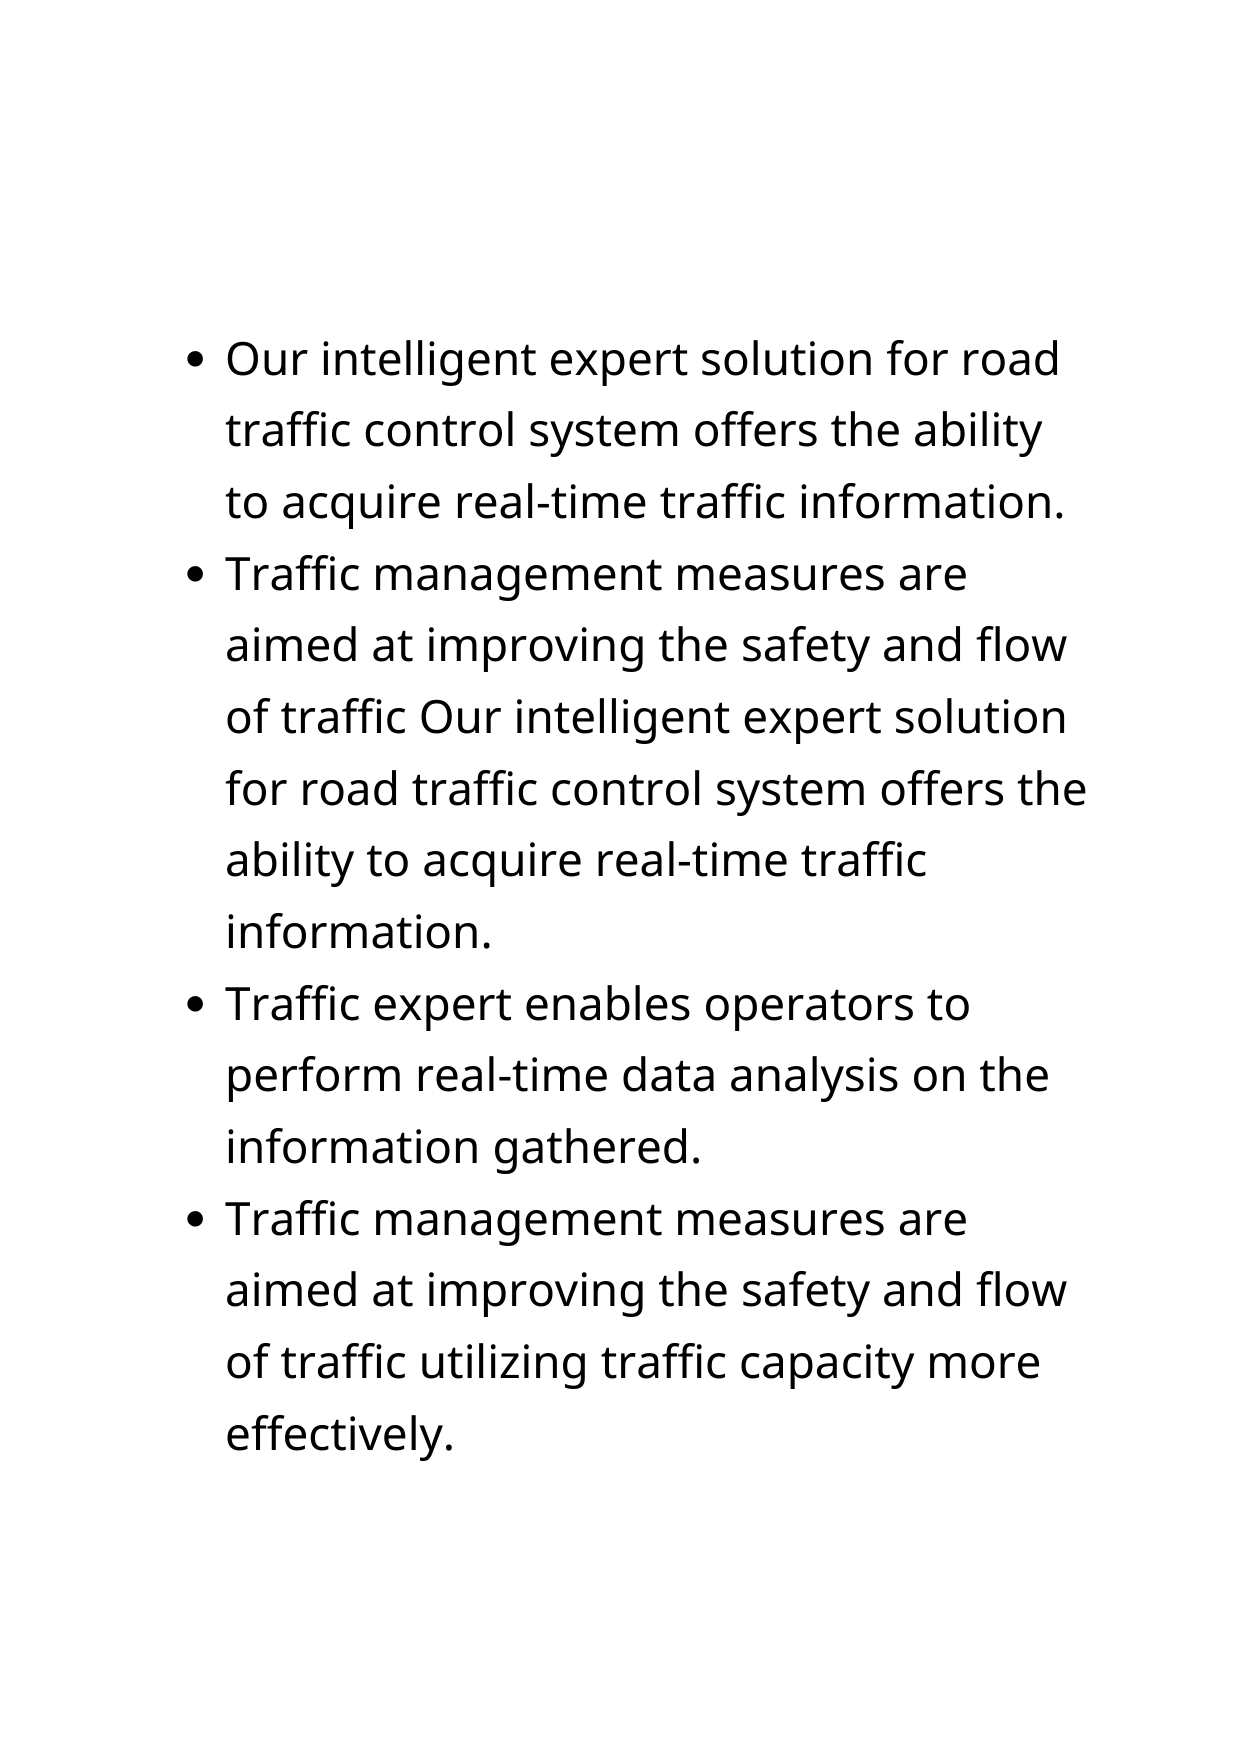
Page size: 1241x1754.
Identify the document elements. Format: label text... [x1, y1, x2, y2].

list Traffic management measures are aimed at improving the safety and flow of traffic utilizing traffic capacity more effectively. [187, 1186, 1090, 1463]
list Our intelligent expert solution for road traffic control system offers the ability to acquire real-time traffic information. [187, 326, 1090, 532]
list Traffic management measures are aimed at improving the safety and flow of traffic Our intelligent expert solution for road traffic control system offers the ability to acquire real-time traffic information. [187, 541, 1090, 962]
list Traffic expert enables operators to perform real-time data analysis on the information gathered. [187, 971, 1090, 1177]
